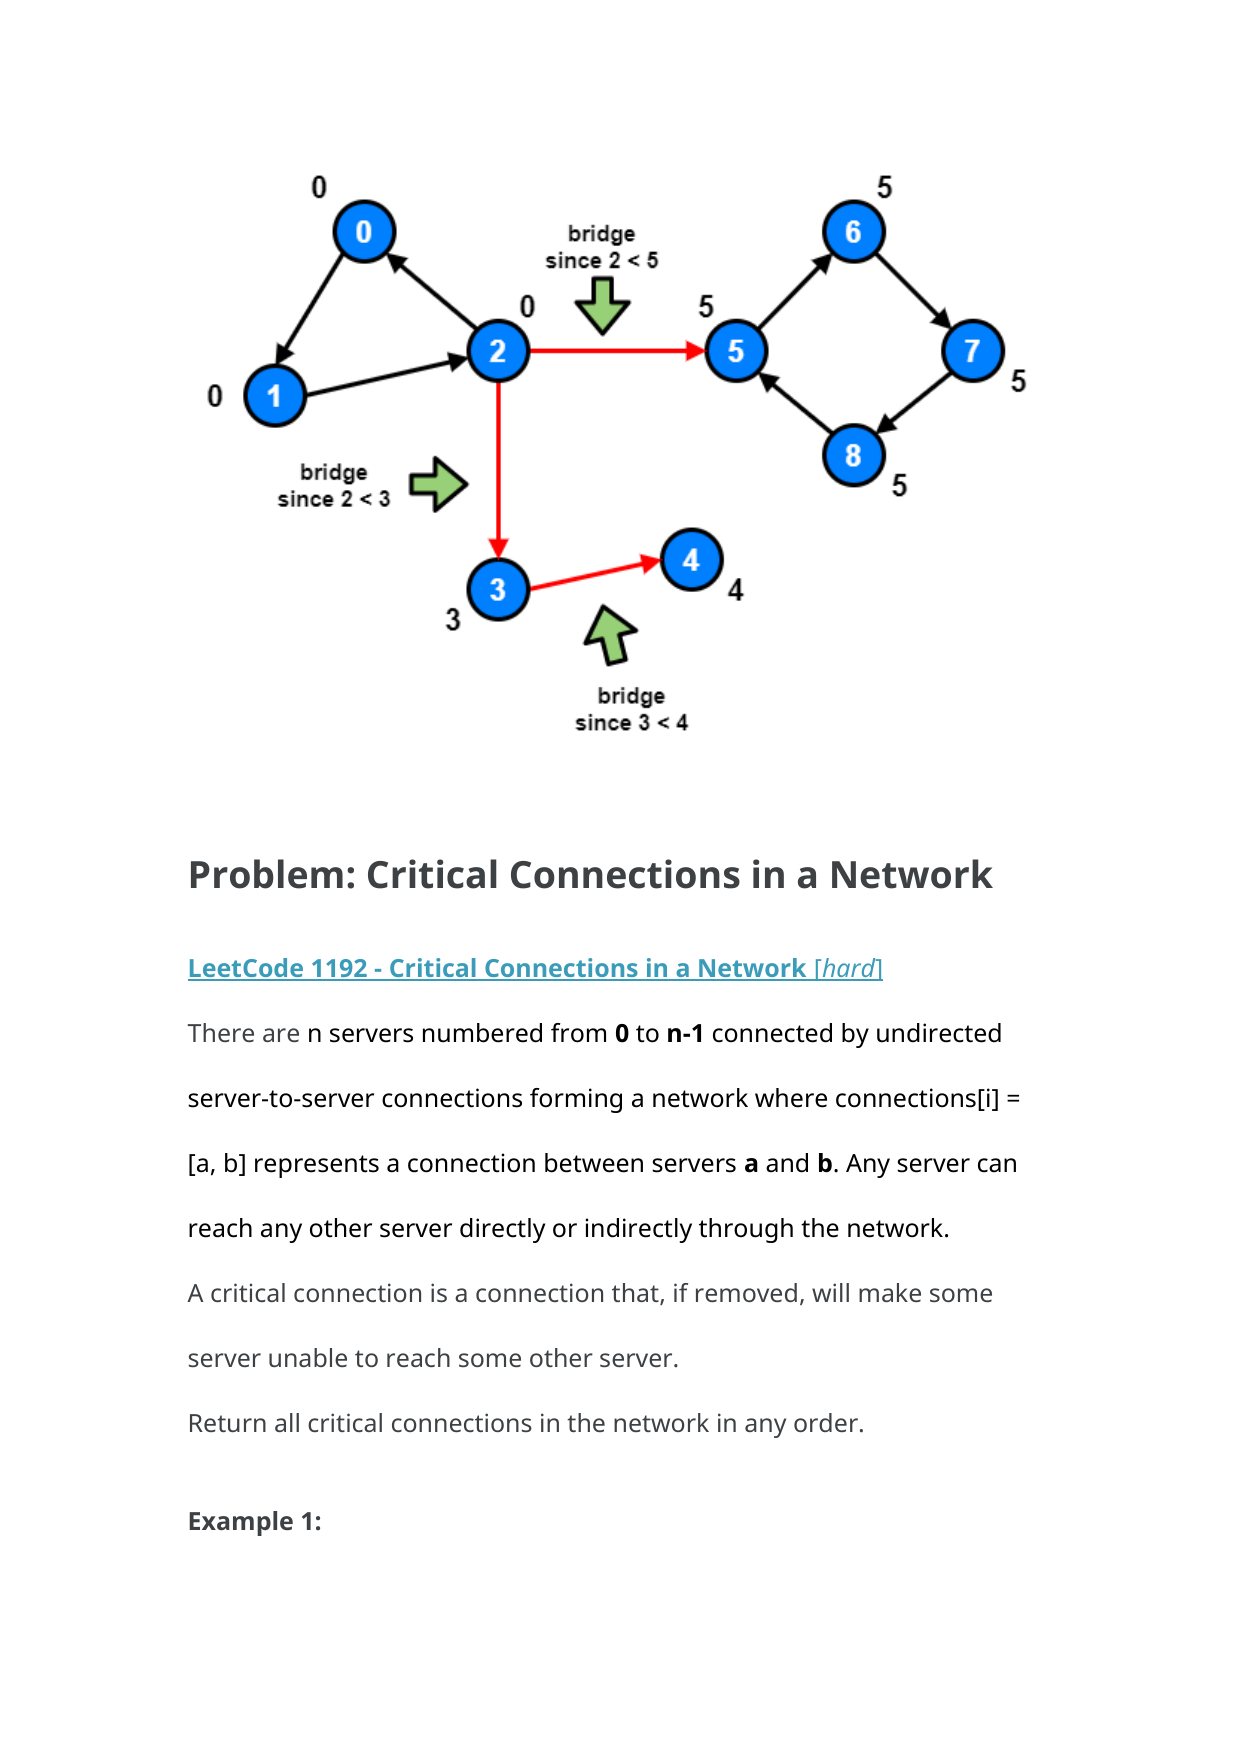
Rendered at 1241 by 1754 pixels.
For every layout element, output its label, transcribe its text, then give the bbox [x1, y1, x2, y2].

text Return all critical connections in the network in any order. [187, 1390, 1053, 1455]
text LeetCode 1192 - Critical Connections in a Network [hard] [187, 935, 1053, 1000]
picture [187, 162, 1053, 750]
text A critical connection is a connection that, if removed, will make some server unable to reach some other server. [187, 1260, 1053, 1390]
text There are n servers numbered from 0 to n-1 connected by undirected server-to-server connections forming a network where connections[i] = [a, b] represents a connection between servers a and b. Any server can reach any other server directly or indirectly through the network. [187, 1000, 1053, 1260]
text Example 1: [187, 1488, 1053, 1553]
text Problem: Critical Connections in a Network [187, 841, 1053, 906]
